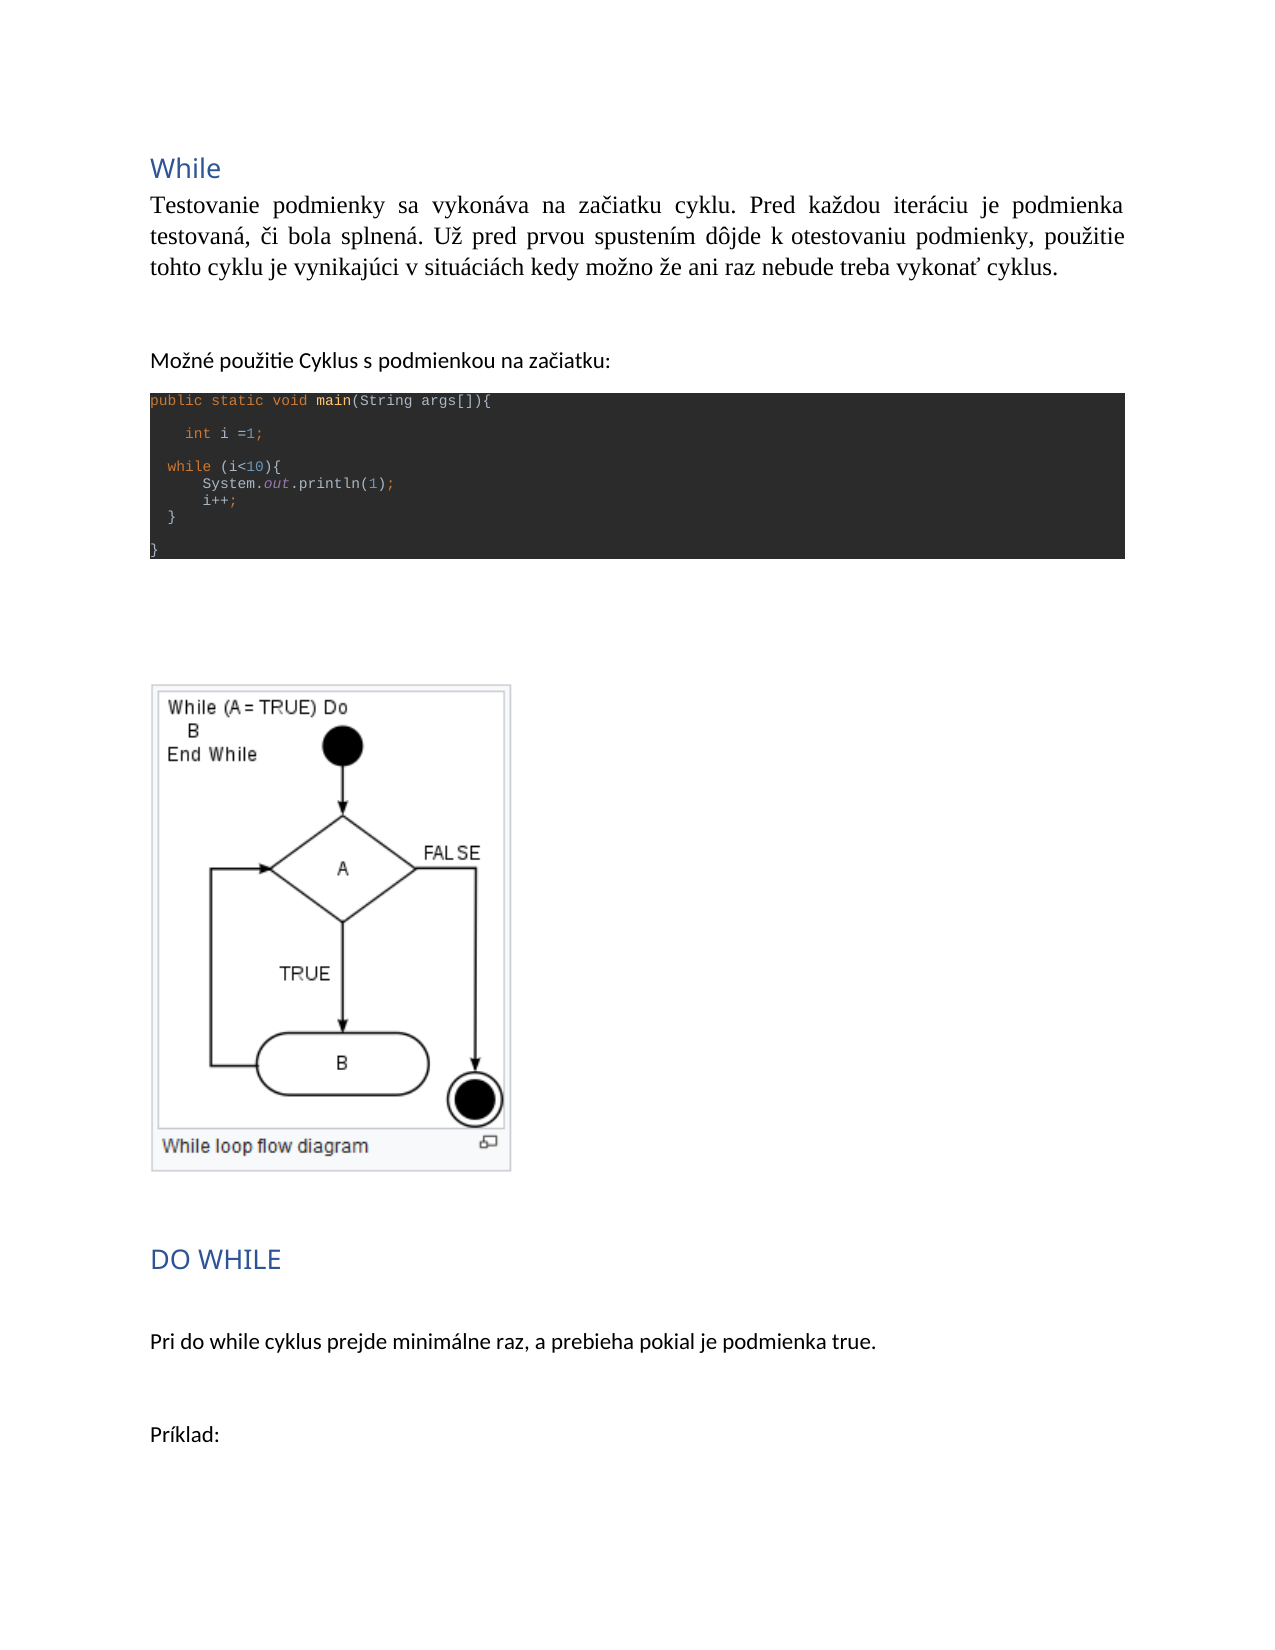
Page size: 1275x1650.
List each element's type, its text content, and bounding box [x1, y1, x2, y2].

text Pri do while cyklus prejde minimálne raz, a prebieha pokial je podmienka true. [150, 1327, 1125, 1355]
text Možné použitie Cyklus s podmienkou na začiatku: [150, 346, 1125, 374]
text Testovanie podmienky sa vykonáva na začiatku cyklu. Pred každou iteráciu je podmienka testovaná, či bola splnená. Už pred prvou spustením dôjde k otestovaniu podmienky, použitie tohto cyklu je vynikajúci v situáciách kedy možno že ani raz nebude treba vykonať cyklus. [150, 218, 1125, 281]
subtitle While [150, 150, 1125, 187]
text Príklad: [150, 1421, 1125, 1448]
subtitle DO WHILE [150, 1240, 1125, 1277]
picture [150, 683, 513, 1175]
text public static void main(String args[]){ int i =1; while (i<10){ System.out.println(1); i++; } } [150, 393, 1125, 559]
